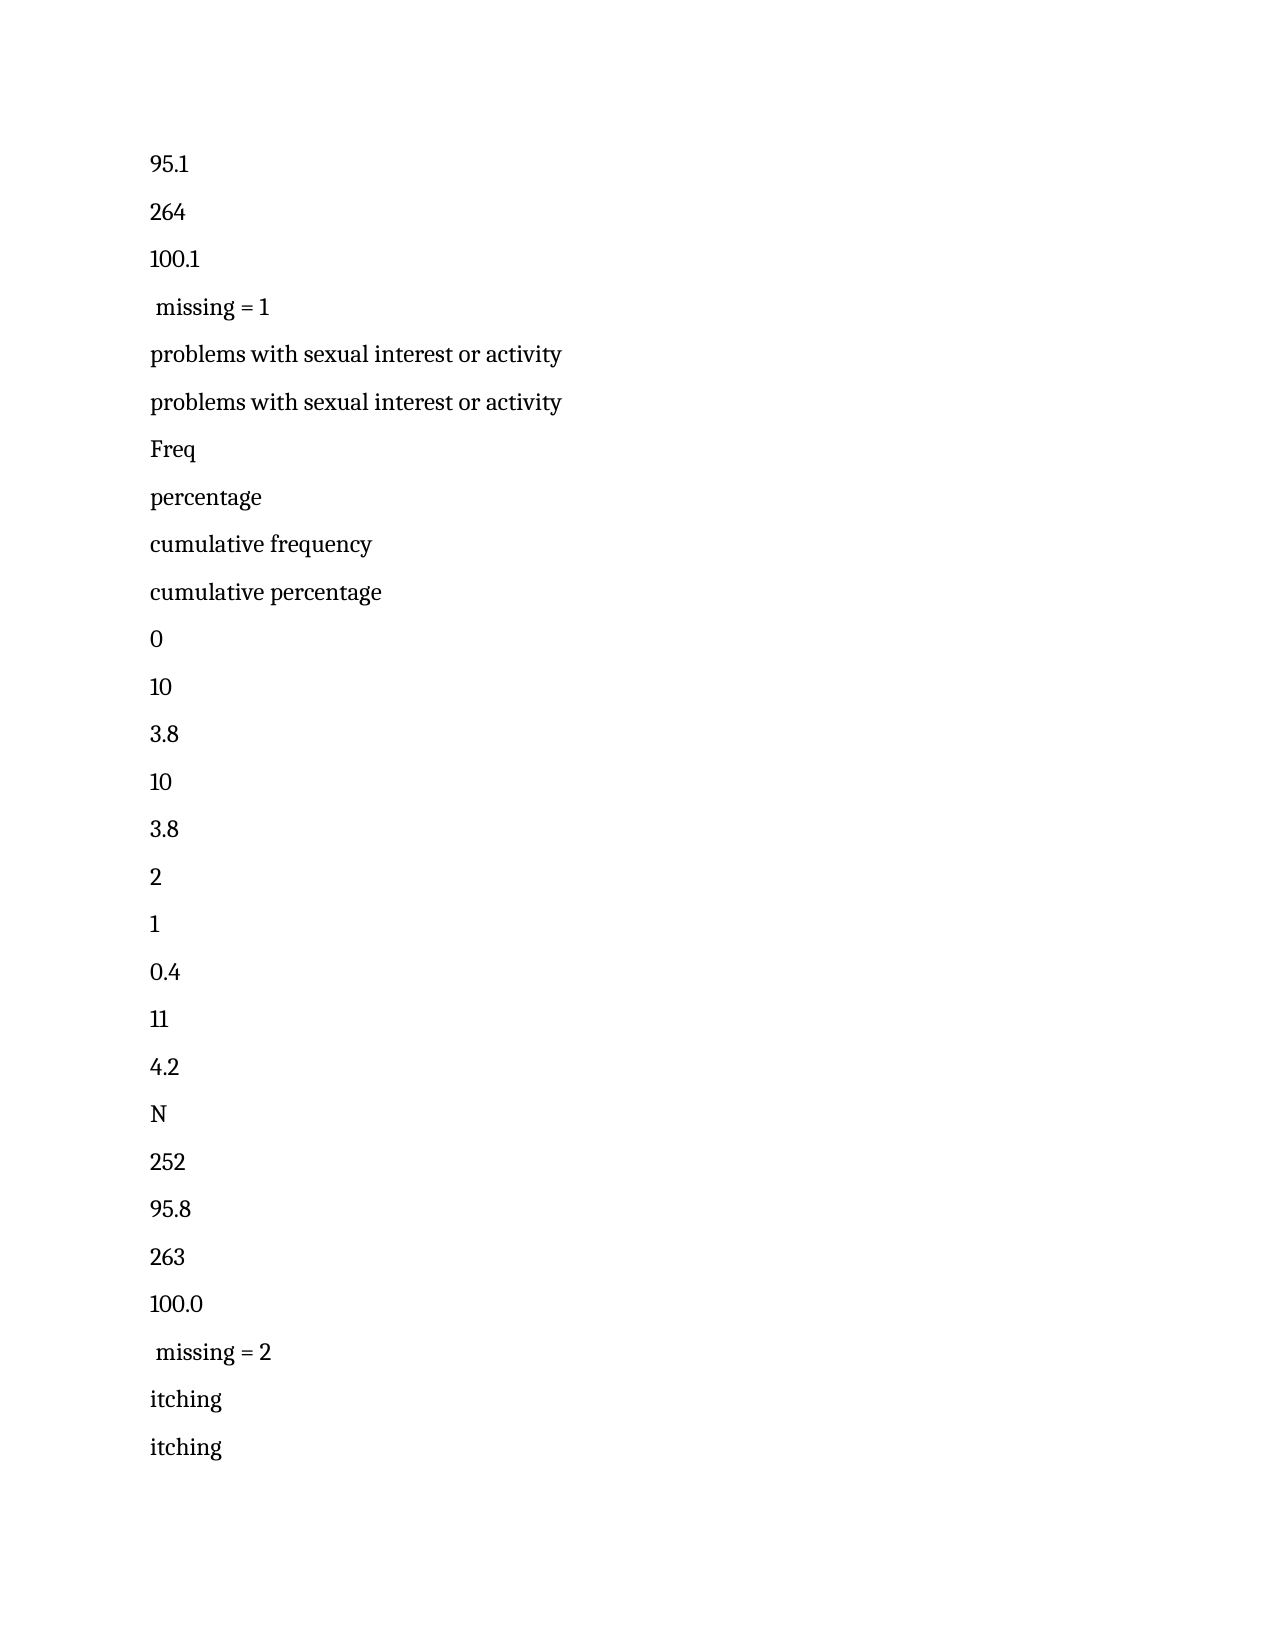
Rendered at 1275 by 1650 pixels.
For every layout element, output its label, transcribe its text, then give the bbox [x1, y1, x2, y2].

text 264 [150, 197, 1125, 226]
text cumulative frequency [150, 530, 1125, 559]
text cumulative percentage [150, 577, 1125, 606]
text 0.4 [150, 957, 1125, 986]
text 3.8 [150, 815, 1125, 844]
text 263 [150, 1242, 1125, 1271]
text missing = 2 [150, 1337, 1125, 1366]
text 252 [150, 1147, 1125, 1176]
text 3.8 [150, 720, 1125, 749]
text itching [150, 1385, 1125, 1414]
text N [150, 1100, 1125, 1129]
text 1 [150, 910, 1125, 939]
text percentage [150, 482, 1125, 511]
text 2 [150, 862, 1125, 891]
text 10 [150, 767, 1125, 796]
text 100.0 [150, 1290, 1125, 1319]
text 4.2 [150, 1052, 1125, 1081]
text 0 [150, 625, 1125, 654]
text itching [150, 1432, 1125, 1461]
text 95.1 [150, 150, 1125, 179]
text 10 [150, 672, 1125, 701]
text problems with sexual interest or activity [150, 340, 1125, 369]
text 100.1 [150, 245, 1125, 274]
text 11 [150, 1005, 1125, 1034]
text missing = 1 [150, 292, 1125, 321]
text problems with sexual interest or activity [150, 387, 1125, 416]
text 95.8 [150, 1195, 1125, 1224]
text Freq [150, 435, 1125, 464]
